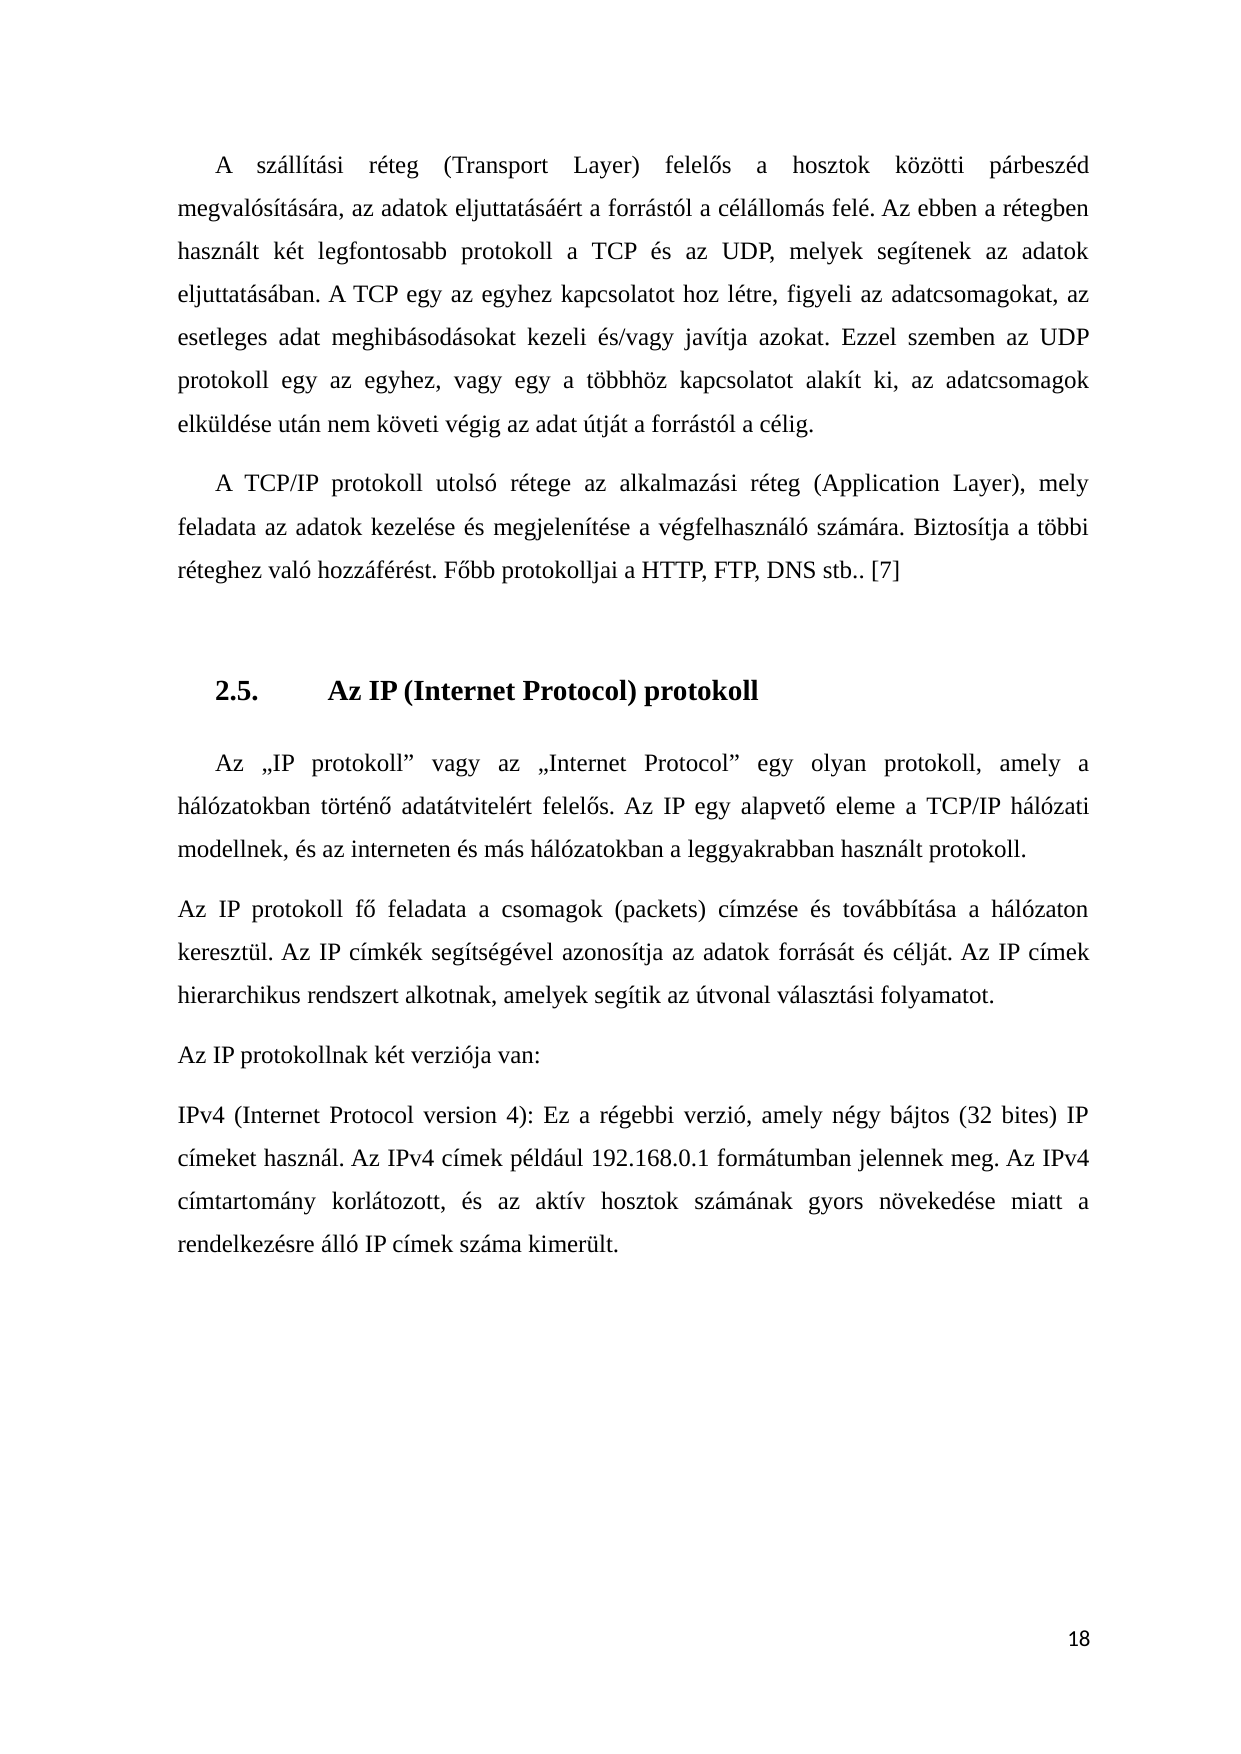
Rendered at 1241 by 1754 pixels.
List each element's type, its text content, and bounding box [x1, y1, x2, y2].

text Az „IP protokoll” vagy az „Internet Protocol” egy olyan protokoll, amely a hálózatokban történő adatátvitelért felelős. Az IP egy alapvető eleme a TCP/IP hálózati modellnek, és az interneten és más hálózatokban a leggyakrabban használt protokoll. [177, 748, 1090, 863]
subtitle Az IP (Internet Protocol) protokoll [215, 673, 1090, 706]
text Az IP protokoll fő feladata a csomagok (packets) címzése és továbbítása a hálózaton keresztül. Az IP címkék segítségével azonosítja az adatok forrását és célját. Az IP címek hierarchikus rendszert alkotnak, amelyek segítik az útvonal választási folyamatot. [177, 894, 1090, 1009]
text IPv4 (Internet Protocol version 4): Ez a régebbi verzió, amely négy bájtos (32 bites) IP címeket használ. Az IPv4 címek például 192.168.0.1 formátumban jelennek meg. Az IPv4 címtartomány korlátozott, és az aktív hosztok számának gyors növekedése miatt a rendelkezésre álló IP címek száma kimerült. [177, 1100, 1090, 1258]
text Az IP protokollnak két verziója van: [177, 1040, 1090, 1069]
text A szállítási réteg (Transport Layer) felelős a hosztok közötti párbeszéd megvalósítására, az adatok eljuttatásáért a forrástól a célállomás felé. Az ebben a rétegben használt két legfontosabb protokoll a TCP és az UDP, melyek segítenek az adatok eljuttatásában. A TCP egy az egyhez kapcsolatot hoz létre, figyeli az adatcsomagokat, az esetleges adat meghibásodásokat kezeli és/vagy javítja azokat. Ezzel szemben az UDP protokoll egy az egyhez, vagy egy a többhöz kapcsolatot alakít ki, az adatcsomagok elküldése után nem követi végig az adat útját a forrástól a célig. [177, 150, 1090, 437]
text A TCP/IP protokoll utolsó rétege az alkalmazási réteg (Application Layer), mely feladata az adatok kezelése és megjelenítése a végfelhasználó számára. Biztosítja a többi réteghez való hozzáférést. Főbb protokolljai a HTTP, FTP, DNS stb.. [177, 468, 1090, 583]
